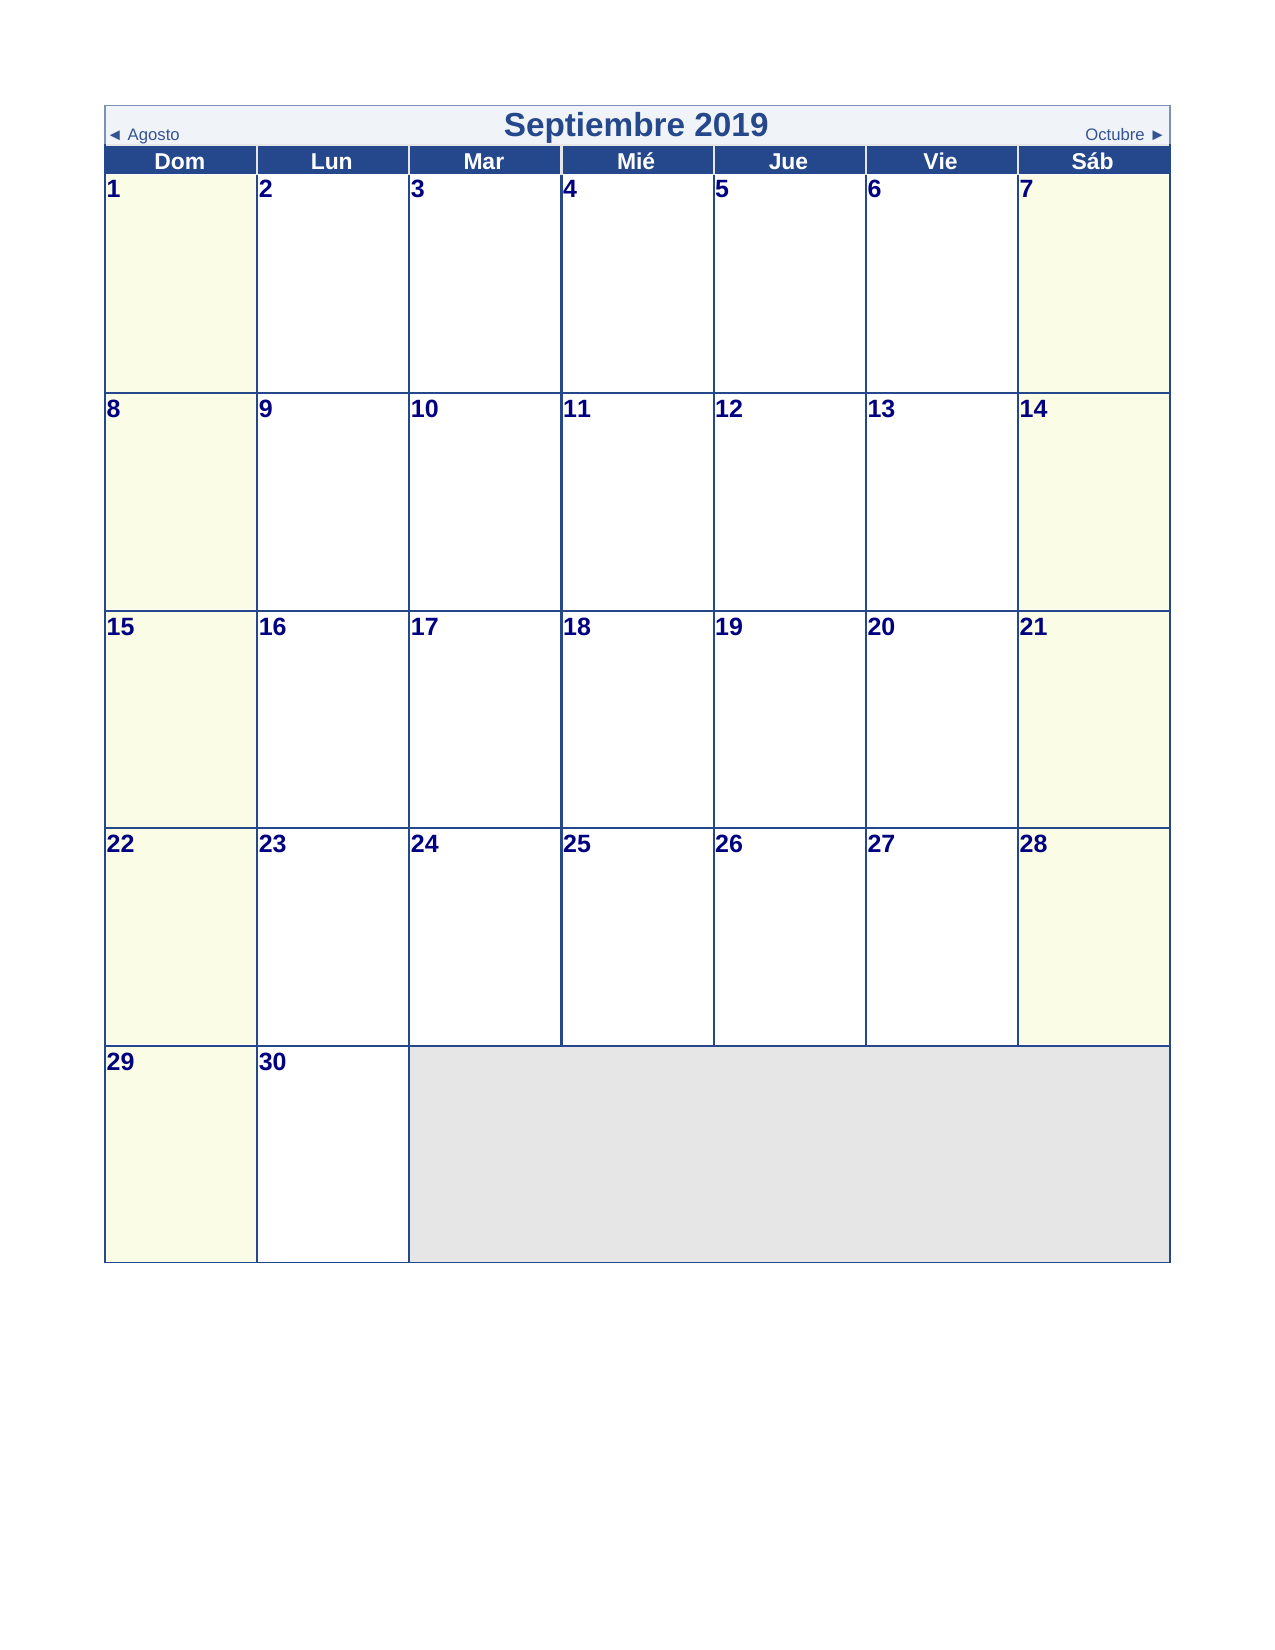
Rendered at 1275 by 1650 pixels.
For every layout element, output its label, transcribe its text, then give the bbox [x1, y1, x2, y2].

table_cell 28 [1019, 829, 1169, 1044]
table_cell 23 [258, 829, 408, 1044]
table_cell 20 [867, 612, 1017, 827]
table_cell Jue [715, 146, 865, 174]
table_cell 4 [563, 175, 713, 392]
table_cell 3 [410, 175, 560, 392]
table_cell 12 [715, 394, 865, 609]
table_cell 26 [715, 829, 865, 1044]
table_cell 21 [1019, 612, 1169, 827]
table_cell 10 [410, 394, 560, 609]
table_cell 5 [715, 175, 865, 392]
table_cell [410, 1047, 1169, 1262]
table_cell 14 [1019, 394, 1169, 609]
table_header Octubre ► [1018, 106, 1169, 144]
table_cell 30 [258, 1047, 408, 1262]
table_cell 25 [563, 829, 713, 1044]
table_cell 22 [106, 829, 256, 1044]
table_cell 24 [410, 829, 560, 1044]
table_cell 17 [410, 612, 560, 827]
table_cell Mar [410, 146, 560, 174]
table_header ◄ Agosto [106, 106, 257, 144]
table_cell 11 [563, 394, 713, 609]
table_cell Sáb [1019, 146, 1169, 174]
table_cell 19 [715, 612, 865, 827]
table_cell 13 [867, 394, 1017, 609]
table_cell 29 [106, 1047, 256, 1262]
table_cell 8 [106, 394, 256, 609]
table_cell 7 [1019, 175, 1169, 392]
table_cell Lun [258, 146, 408, 174]
table_cell 6 [867, 175, 1017, 392]
table_cell 1 [106, 175, 256, 392]
table_cell Mié [563, 146, 713, 174]
table_cell 15 [106, 612, 256, 827]
table_cell 9 [258, 394, 408, 609]
table_cell 2 [258, 175, 408, 392]
table_cell 16 [258, 612, 408, 827]
table_cell 18 [563, 612, 713, 827]
table_header Septiembre 2019 [257, 106, 1018, 144]
table_cell Dom [106, 146, 256, 174]
table_cell Vie [867, 146, 1017, 174]
table_cell 27 [867, 829, 1017, 1044]
